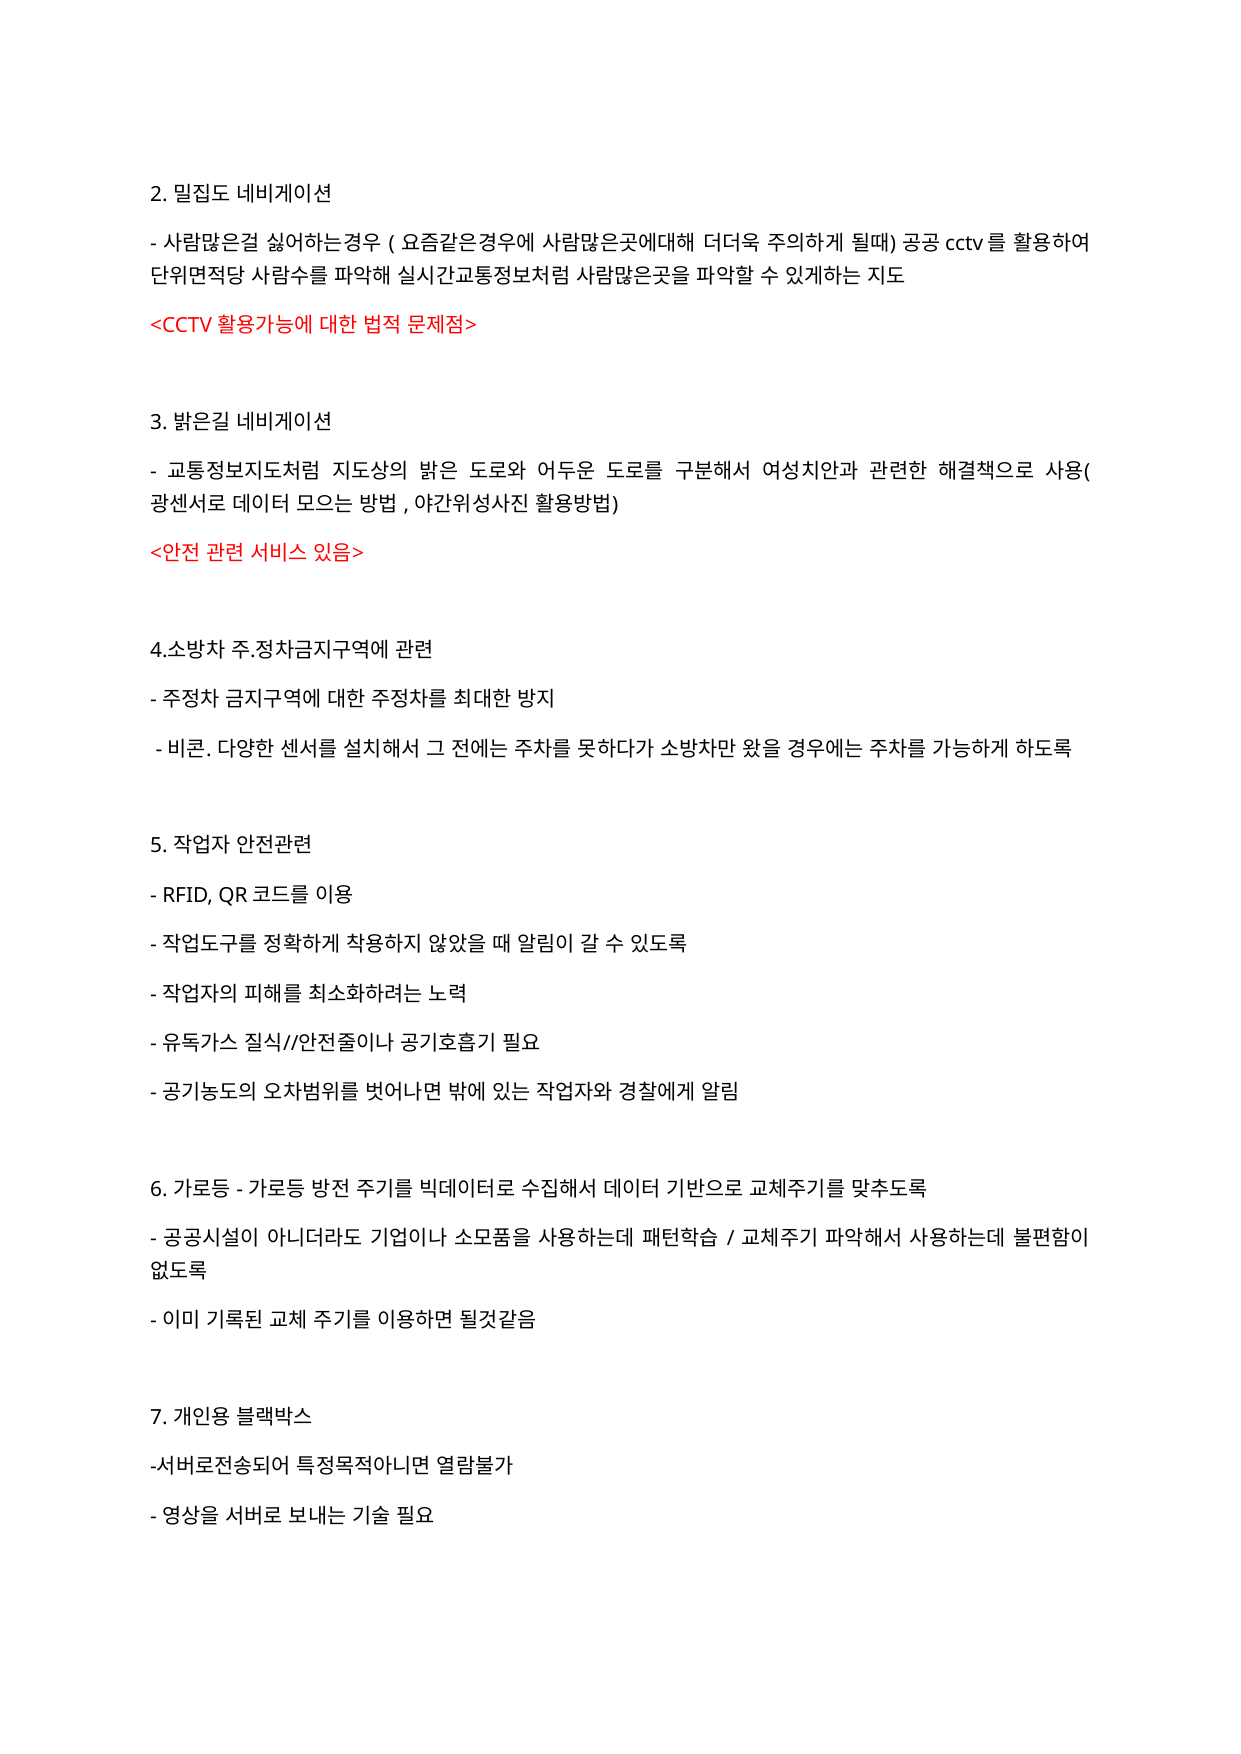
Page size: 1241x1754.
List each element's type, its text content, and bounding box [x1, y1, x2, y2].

text - 공기농도의 오차범위를 벗어나면 밖에 있는 작업자와 경찰에게 알림 [150, 1076, 1090, 1106]
text <CCTV 활용가능에 대한 법적 문제점> [150, 308, 1090, 339]
text - 이미 기록된 교체 주기를 이용하면 될것같음 [150, 1304, 1090, 1334]
text -서버로전송되어 특정목적아니면 열람불가 [150, 1450, 1090, 1480]
text - 교통정보지도처럼 지도상의 밝은 도로와 어두운 도로를 구분해서 여성치안과 관련한 해결책으로 사용(광센서로 데이터 모으는 방법 , 야간위성사진 활용방법) [150, 454, 1090, 518]
text 5. 작업자 안전관련 [150, 829, 1090, 859]
text 3. 밝은길 네비게이션 [150, 405, 1090, 436]
text - 영상을 서버로 보내는 기술 필요 [150, 1499, 1090, 1529]
text - 주정차 금지구역에 대한 주정차를 최대한 방지 [150, 683, 1090, 713]
text - RFID, QR코드를 이용 [150, 878, 1090, 908]
text 7. 개인용 블랙박스 [150, 1400, 1090, 1431]
text 2. 밀집도 네비게이션 [150, 177, 1090, 207]
text <안전 관련 서비스 있음> [150, 537, 1090, 567]
text - 유독가스 질식//안전줄이나 공기호흡기 필요 [150, 1026, 1090, 1057]
text - 비콘. 다양한 센서를 설치해서 그 전에는 주차를 못하다가 소방차만 왔을 경우에는 주차를 가능하게 하도록 [150, 732, 1090, 762]
text - 사람많은걸 싫어하는경우 ( 요즘같은경우에 사람많은곳에대해 더더욱 주의하게 될때) 공공cctv를 활용하여 단위면적당 사람수를 파악해 실시간교통정보처럼 사람많은곳을 파악할 수 있게하는 지도 [150, 227, 1090, 289]
text 6. 가로등 - 가로등 방전 주기를 빅데이터로 수집해서 데이터 기반으로 교체주기를 맞추도록 [150, 1172, 1090, 1203]
text - 작업자의 피해를 최소화하려는 노력 [150, 977, 1090, 1007]
text 4.소방차 주.정차금지구역에 관련 [150, 633, 1090, 664]
text - 공공시설이 아니더라도 기업이나 소모품을 사용하는데 패턴학습 / 교체주기 파악해서 사용하는데 불편함이 없도록 [150, 1222, 1090, 1284]
text - 작업도구를 정확하게 착용하지 않았을 때 알림이 갈 수 있도록 [150, 927, 1090, 958]
